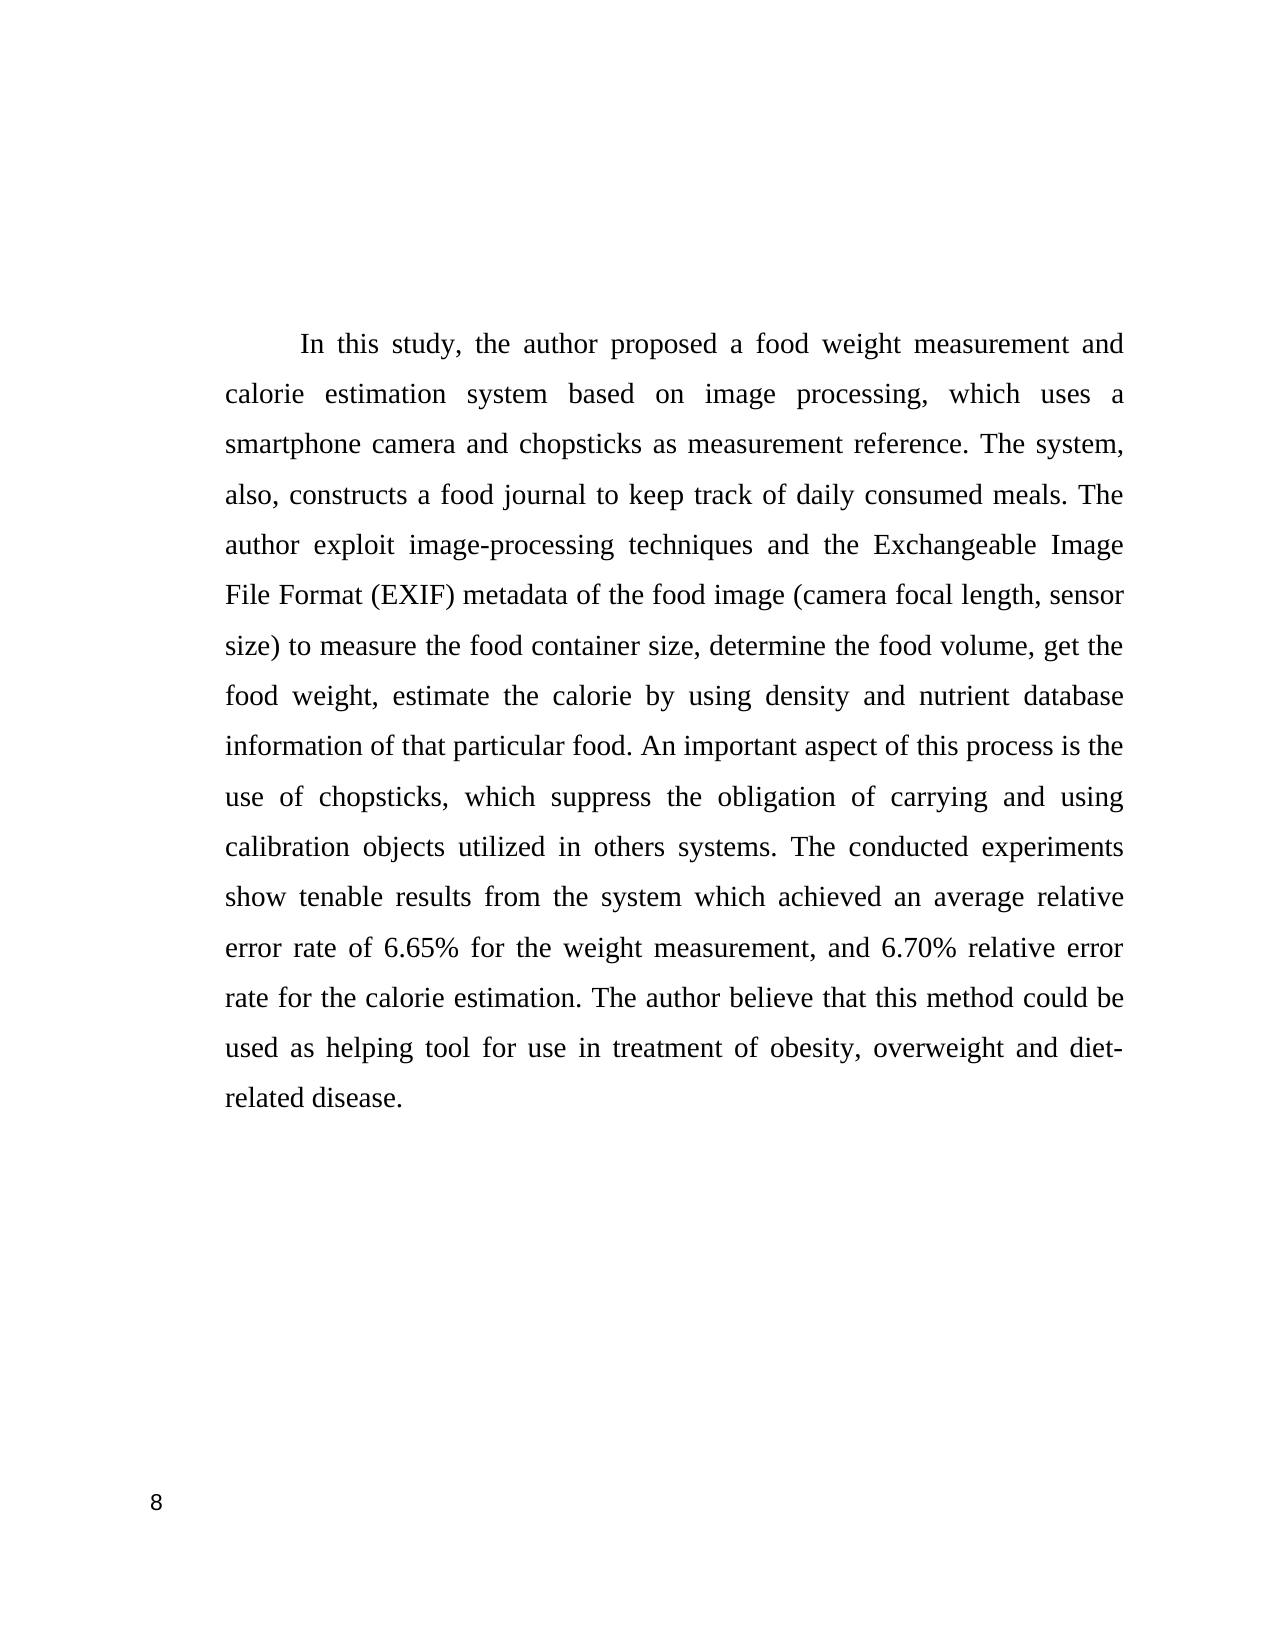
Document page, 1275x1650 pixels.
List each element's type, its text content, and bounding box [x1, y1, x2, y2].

text In this study, the author proposed a food weight measurement and calorie estimation system based on image processing, which uses a smartphone camera and chopsticks as measurement reference. The system, also, constructs a food journal to keep track of daily consumed meals. The author exploit image-processing techniques and the Exchangeable Image File Format (EXIF) metadata of the food image (camera focal length, sensor size) to measure the food container size, determine the food volume, get the food weight, estimate the calorie by using density and nutrient database information of that particular food. An important aspect of this process is the use of chopsticks, which suppress the obligation of carrying and using calibration objects utilized in others systems. The conducted experiments show tenable results from the system which achieved an average relative error rate of 6.65% for the weight measurement, and 6.70% relative error rate for the calorie estimation. The author believe that this method could be used as helping tool for use in treatment of obesity, overweight and diet-related disease. [225, 326, 1125, 1114]
